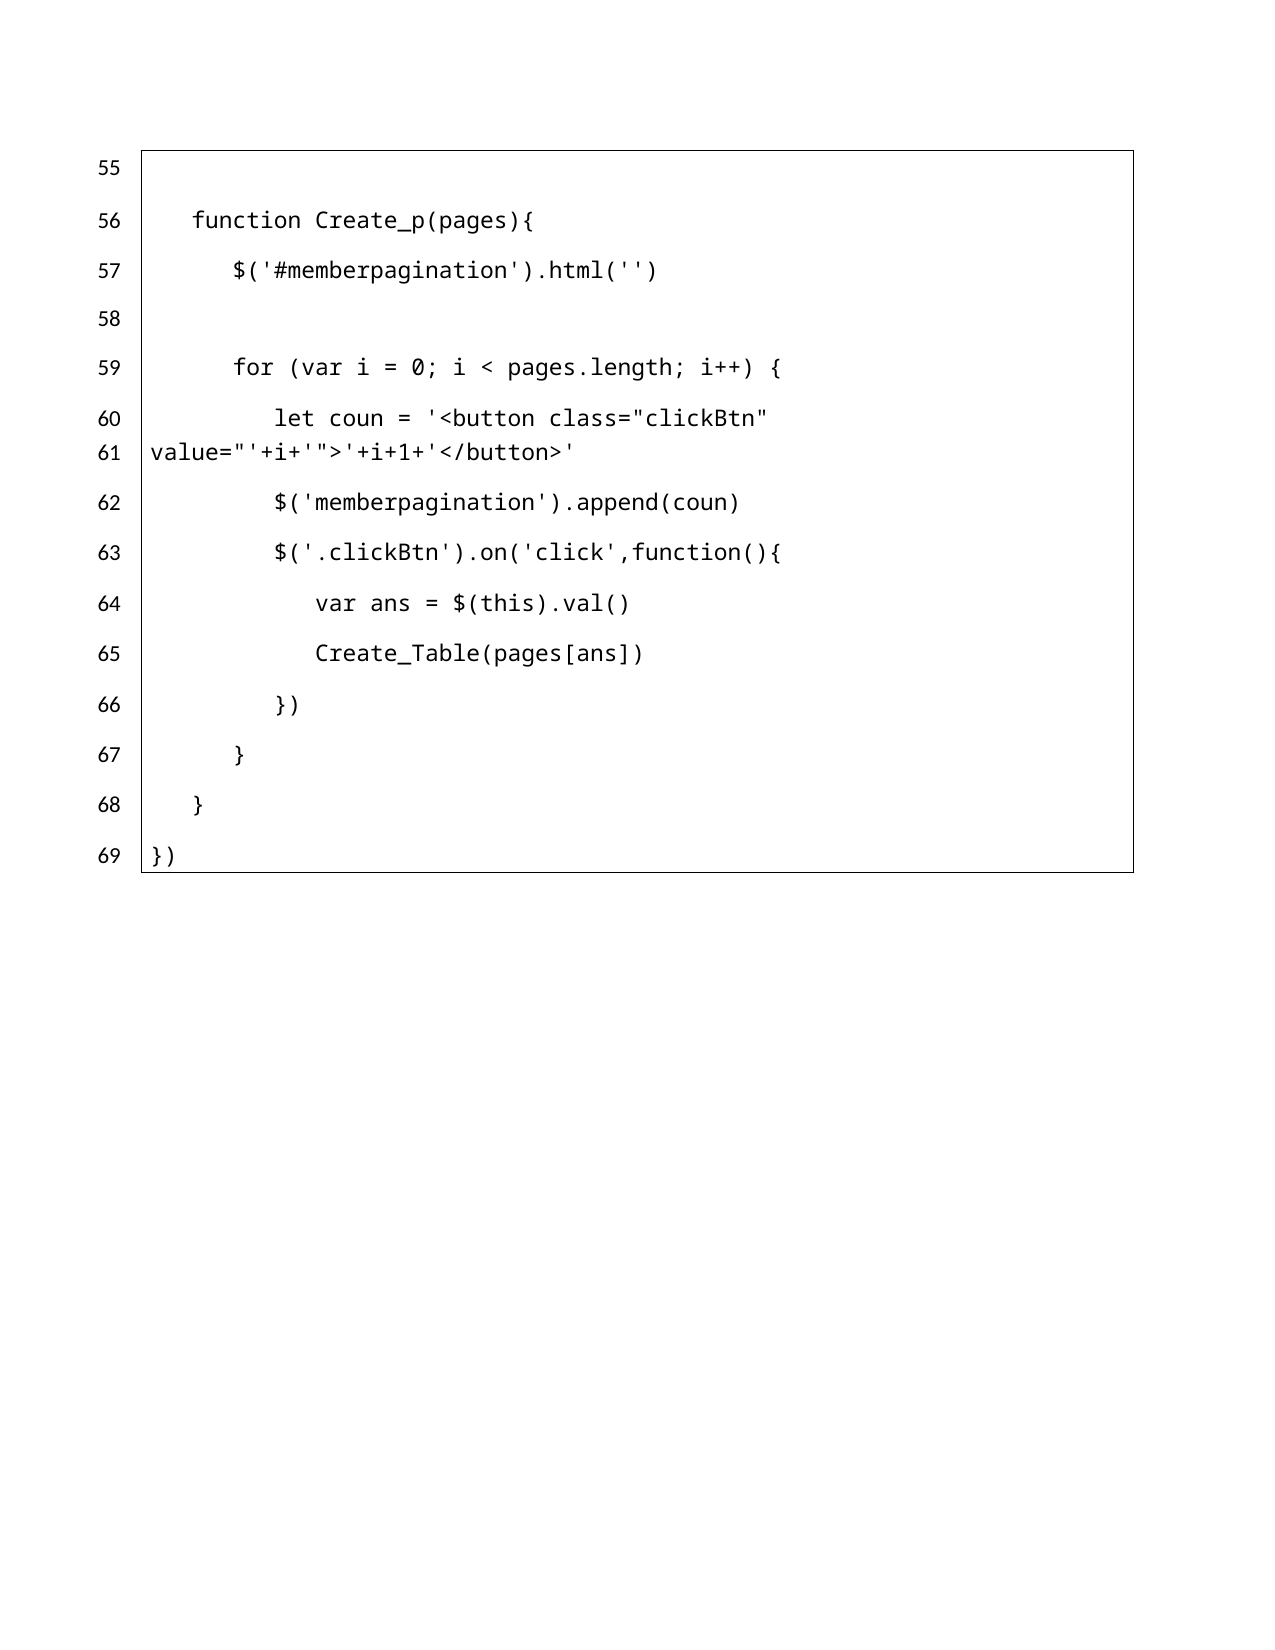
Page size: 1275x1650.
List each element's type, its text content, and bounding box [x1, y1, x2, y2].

text function Create_p(pages){ [142, 200, 1133, 235]
text } [142, 735, 1133, 769]
text Create_Table(pages[ans]) [142, 634, 1133, 668]
text $('.clickBtn').on('click',function(){ [142, 533, 1133, 567]
text for (var i = 0; i < pages.length; i++) { [142, 348, 1133, 382]
text $('memberpagination').append(coun) [142, 483, 1133, 517]
text }) [142, 836, 1133, 872]
text var ans = $(this).val() [142, 583, 1133, 618]
text let coun = '<button class="clickBtn" value="'+i+'">'+i+1+'</button>' [142, 398, 1133, 467]
text }) [142, 684, 1133, 719]
text $('#memberpagination').html('') [142, 251, 1133, 285]
text } [142, 785, 1133, 819]
